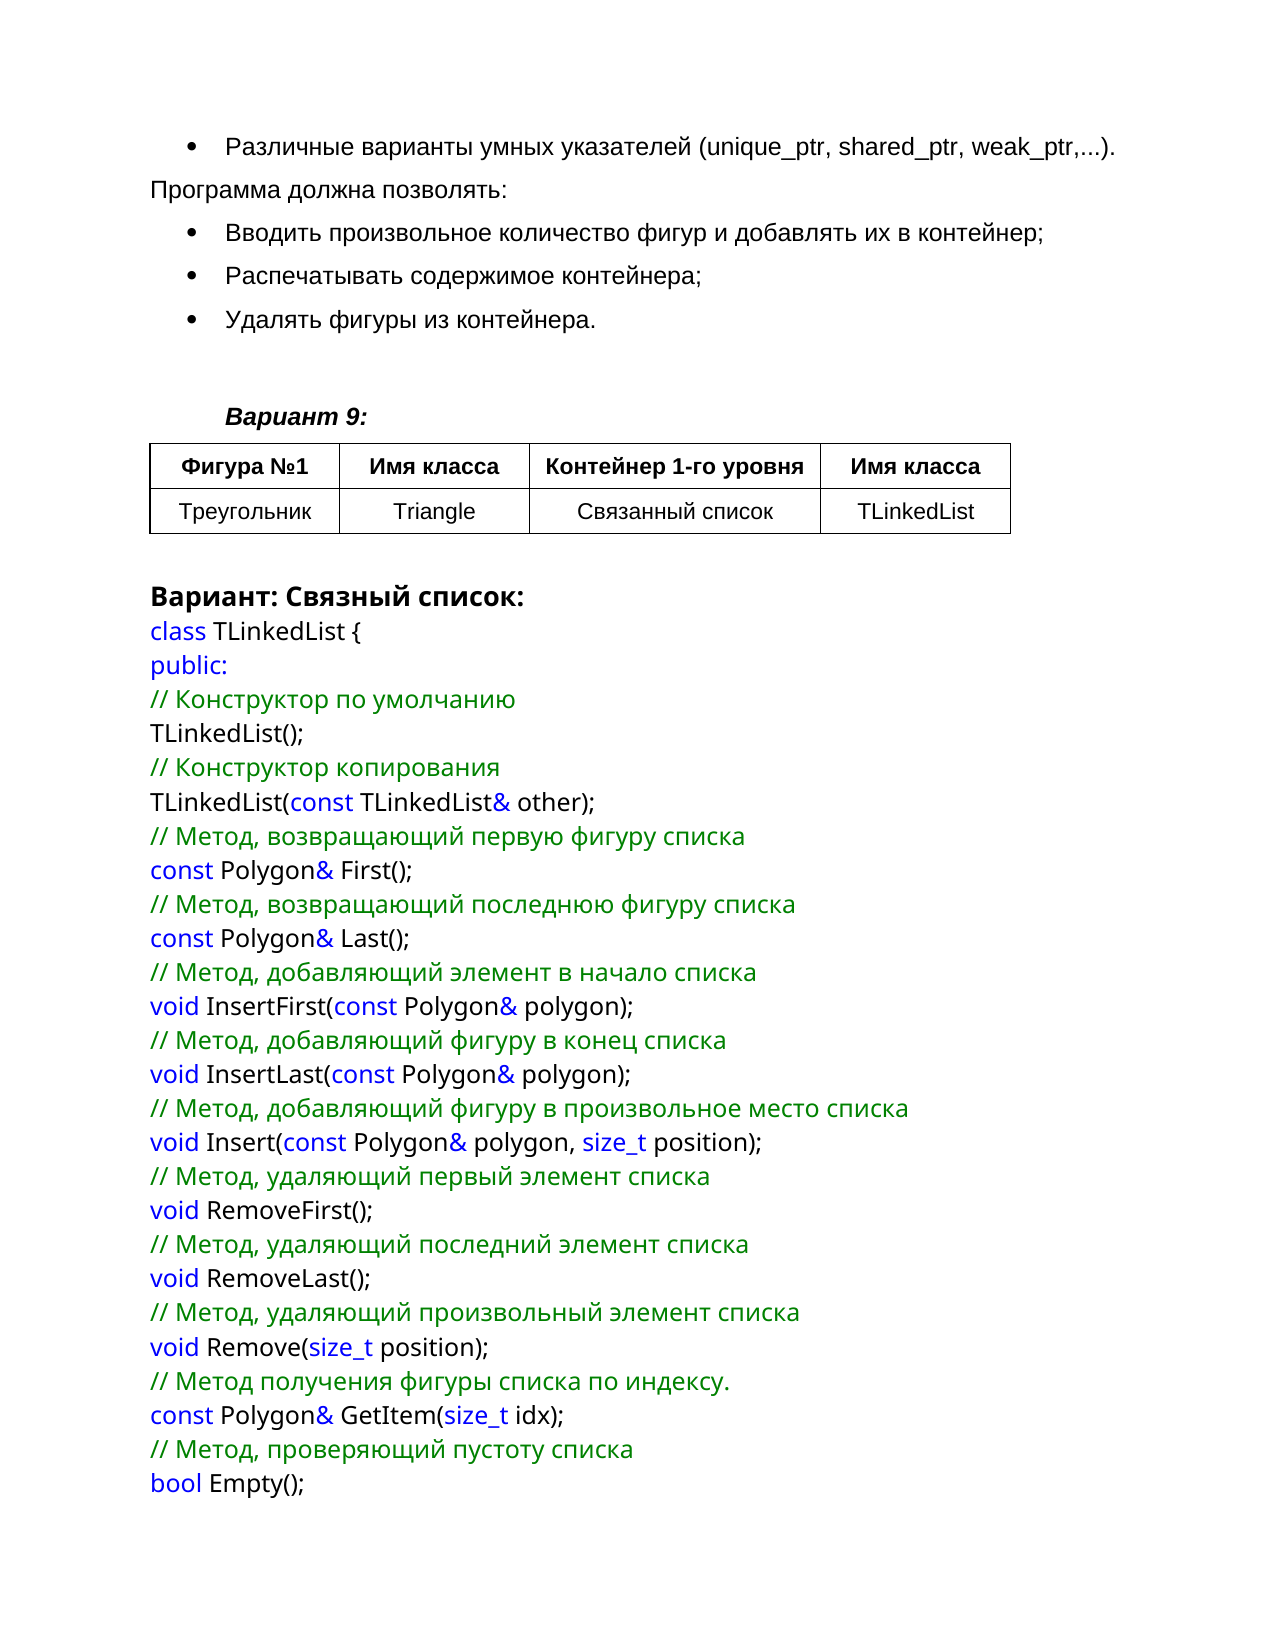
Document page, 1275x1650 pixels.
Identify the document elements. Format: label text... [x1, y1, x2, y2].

text Вариант: Связный список: [150, 577, 1143, 614]
text // Конструктор копирования [150, 750, 1143, 784]
text void InsertLast(const Polygon& polygon); [150, 1057, 1143, 1091]
list Различные варианты умных указателей (unique_ptr, shared_ptr, weak_ptr,...). [187, 132, 1143, 161]
table_header Контейнер 1-го уровня [530, 444, 820, 488]
text // Метод, добавляющий фигуру в конец списка [150, 1023, 1143, 1057]
table_cell Triangle [340, 489, 529, 533]
text // Метод получения фигуры списка по индексу. [150, 1363, 1143, 1397]
text TLinkedList(const TLinkedList& other); [150, 784, 1143, 818]
list Распечатывать содержимое контейнера; [187, 261, 1143, 290]
text // Метод, удаляющий произвольный элемент списка [150, 1295, 1143, 1329]
table_cell Связанный список [530, 489, 820, 533]
text bool Empty(); [150, 1465, 1143, 1499]
text // Метод, добавляющий элемент в начало списка [150, 954, 1143, 988]
table_header Фигура №1 [151, 444, 339, 488]
text void InsertFirst(const Polygon& polygon); [150, 988, 1143, 1023]
text void Remove(size_t position); [150, 1329, 1143, 1363]
text // Метод, удаляющий последний элемент списка [150, 1227, 1143, 1261]
text // Метод, проверяющий пустоту списка [150, 1431, 1143, 1465]
table_cell Треугольник [151, 489, 339, 533]
text // Метод, удаляющий первый элемент списка [150, 1159, 1143, 1193]
text // Метод, возвращающий последнюю фигуру списка [150, 886, 1143, 920]
text Программа должна позволять: [150, 175, 1143, 204]
text const Polygon& GetItem(size_t idx); [150, 1397, 1143, 1431]
list Вводить произвольное количество фигур и добавлять их в контейнер; [187, 218, 1143, 247]
text const Polygon& Last(); [150, 920, 1143, 954]
text TLinkedList(); [150, 716, 1143, 750]
table_header Имя класса [821, 444, 1010, 488]
text // Метод, добавляющий фигуру в произвольное место списка [150, 1091, 1143, 1125]
text void RemoveLast(); [150, 1261, 1143, 1295]
text // Метод, возвращающий первую фигуру списка [150, 818, 1143, 852]
text void RemoveFirst(); [150, 1193, 1143, 1227]
text void Insert(const Polygon& polygon, size_t position); [150, 1125, 1143, 1159]
text class TLinkedList { [150, 614, 1143, 648]
text // Конструктор по умолчанию [150, 682, 1143, 716]
table_header Имя класса [340, 444, 529, 488]
table_cell TLinkedList [821, 489, 1010, 533]
text public: [150, 648, 1143, 682]
text const Polygon& First(); [150, 852, 1143, 886]
list Удалять фигуры из контейнера. [187, 304, 1143, 333]
text Вариант 9: [225, 402, 1143, 430]
